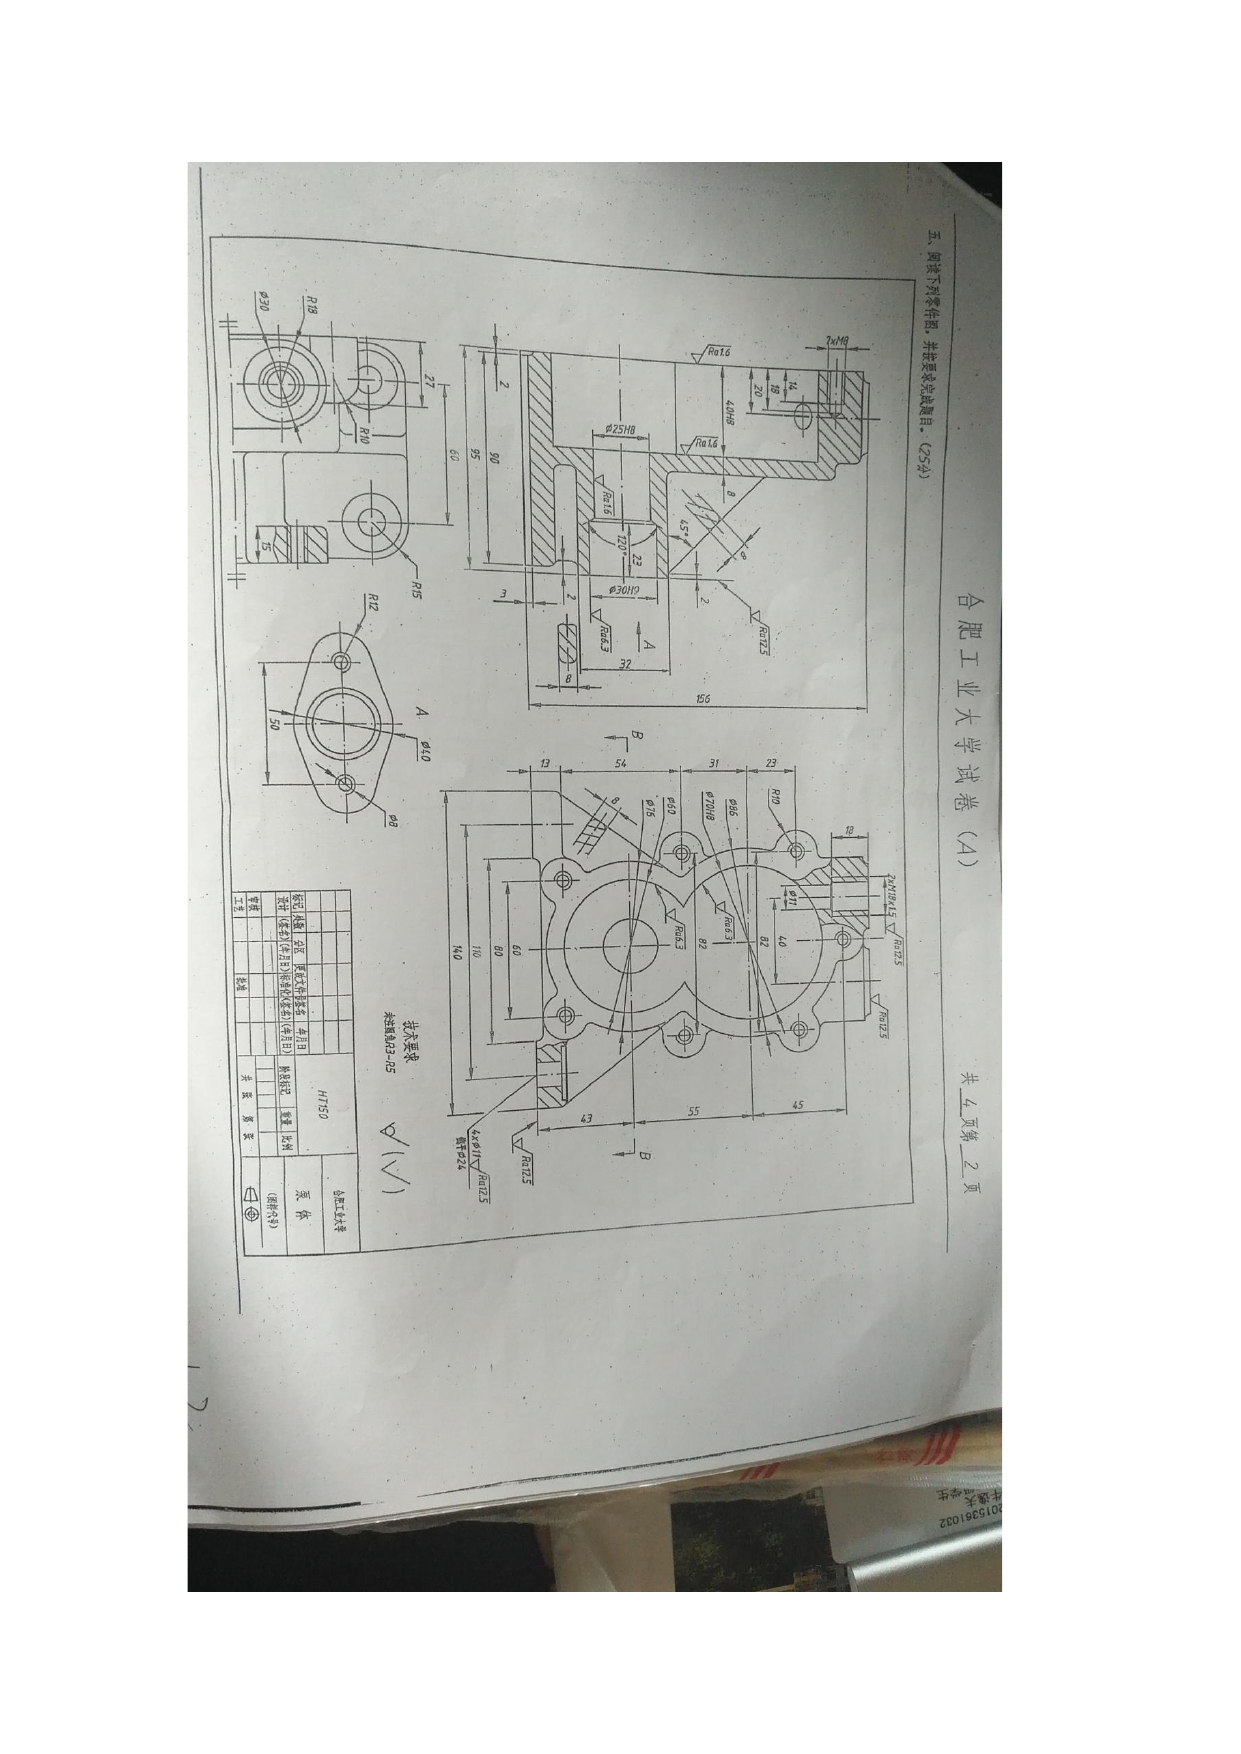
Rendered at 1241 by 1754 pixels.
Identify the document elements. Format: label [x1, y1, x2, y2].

picture [187, 162, 1003, 1592]
